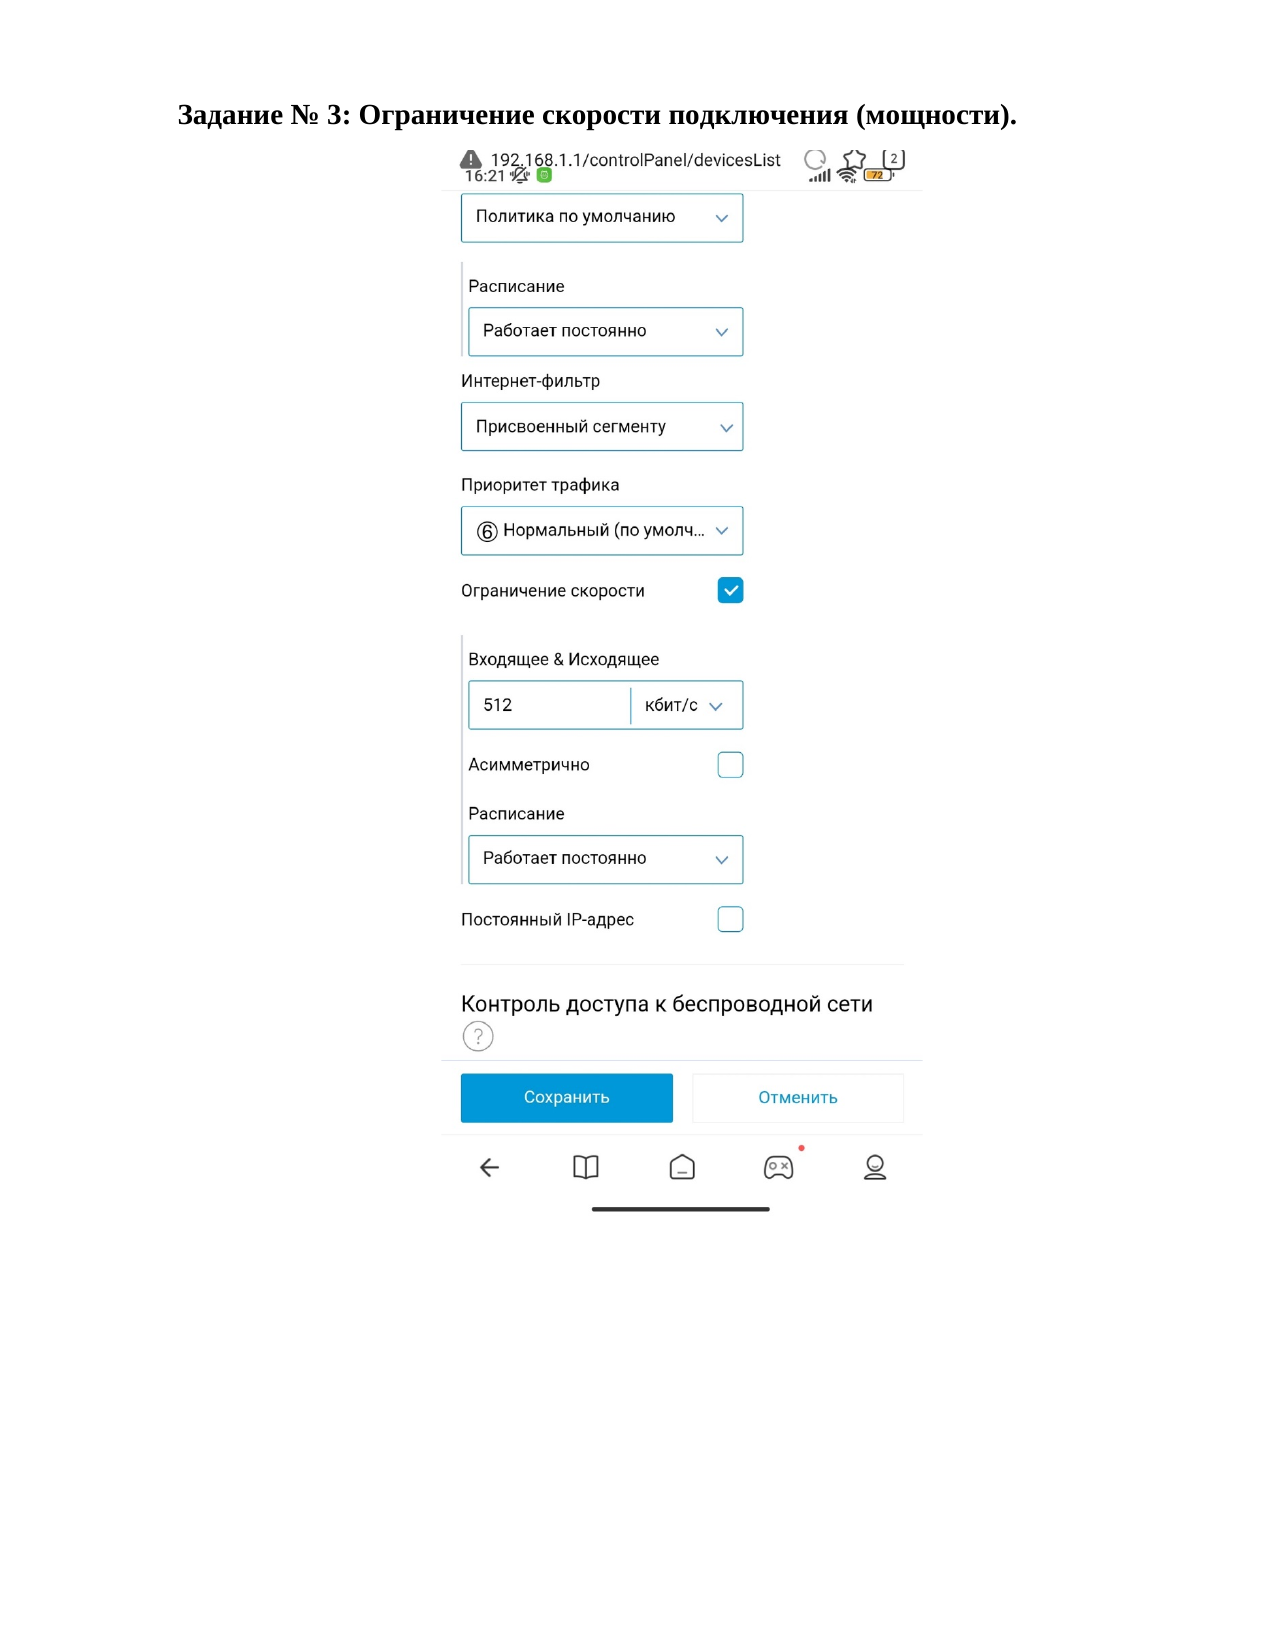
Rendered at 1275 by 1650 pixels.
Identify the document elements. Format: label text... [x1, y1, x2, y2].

picture [441, 150, 923, 1220]
text Задание № 3: Ограничение скорости подключения (мощности). [177, 97, 1186, 131]
